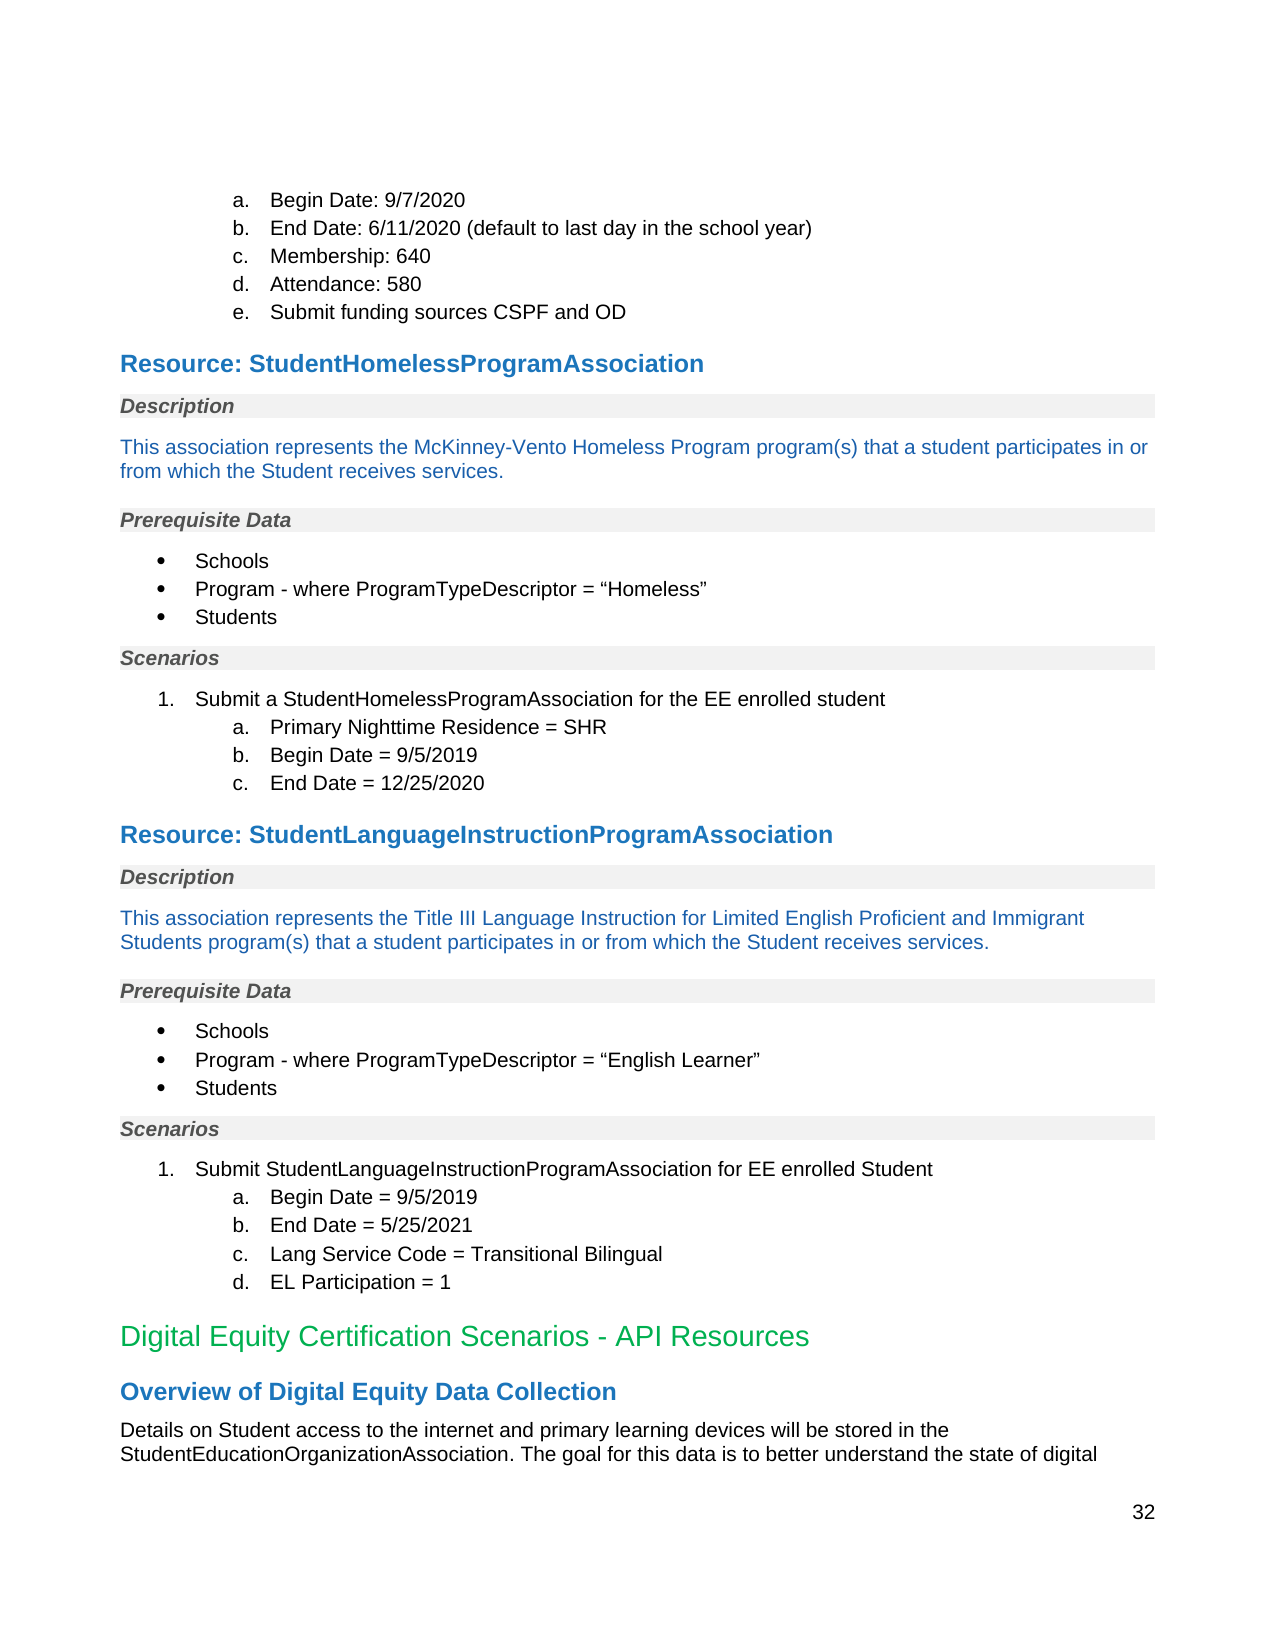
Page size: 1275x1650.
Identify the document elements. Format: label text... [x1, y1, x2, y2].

list Submit StudentLanguageInstructionProgramAssociation for EE enrolled Student [157, 1157, 1155, 1181]
list Membership: 640 [232, 244, 1155, 268]
list Submit a StudentHomelessProgramAssociation for the EE enrolled student [157, 686, 1155, 710]
list Primary Nighttime Residence = SHR [232, 714, 1155, 738]
list Attendance: 580 [232, 272, 1155, 296]
list Students [157, 605, 1155, 629]
list End Date = 5/25/2021 [232, 1213, 1155, 1237]
list Students [157, 1076, 1155, 1100]
list Begin Date = 9/5/2019 [232, 1185, 1155, 1209]
list End Date: 6/11/2020 (default to last day in the school year) [232, 216, 1155, 239]
subtitle Scenarios [120, 1116, 1155, 1140]
list EL Participation = 1 [232, 1269, 1155, 1293]
subtitle Resource: StudentLanguageInstructionProgramAssociation [120, 820, 1155, 848]
list Program - where ProgramTypeDescriptor = “Homeless” [157, 577, 1155, 601]
subtitle Description [120, 394, 1155, 418]
list Begin Date: 9/7/2020 [232, 187, 1155, 211]
text This association represents the McKinney-Vento Homeless Program program(s) that a student participates in or from which the Student receives services. [120, 435, 1155, 483]
list Lang Service Code = Transitional Bilingual [232, 1241, 1155, 1265]
text This association represents the Title III Language Instruction for Limited English Proficient and Immigrant Students program(s) that a student participates in or from which the Student receives services. [120, 906, 1155, 954]
list Schools [157, 548, 1155, 573]
list Schools [157, 1019, 1155, 1043]
list End Date = 12/25/2020 [232, 771, 1155, 795]
list Begin Date = 9/5/2019 [232, 743, 1155, 767]
subtitle Resource: StudentHomelessProgramAssociation [120, 349, 1155, 378]
list Submit funding sources CSPF and OD [232, 300, 1155, 324]
subtitle Description [120, 865, 1155, 889]
list Program - where ProgramTypeDescriptor = “English Learner” [157, 1047, 1155, 1072]
subtitle Prerequisite Data [120, 508, 1155, 532]
subtitle Overview of Digital Equity Data Collection [120, 1377, 1155, 1406]
subtitle Prerequisite Data [120, 979, 1155, 1003]
subtitle Scenarios [120, 646, 1155, 670]
subtitle Digital Equity Certification Scenarios - API Resources [120, 1318, 1155, 1352]
